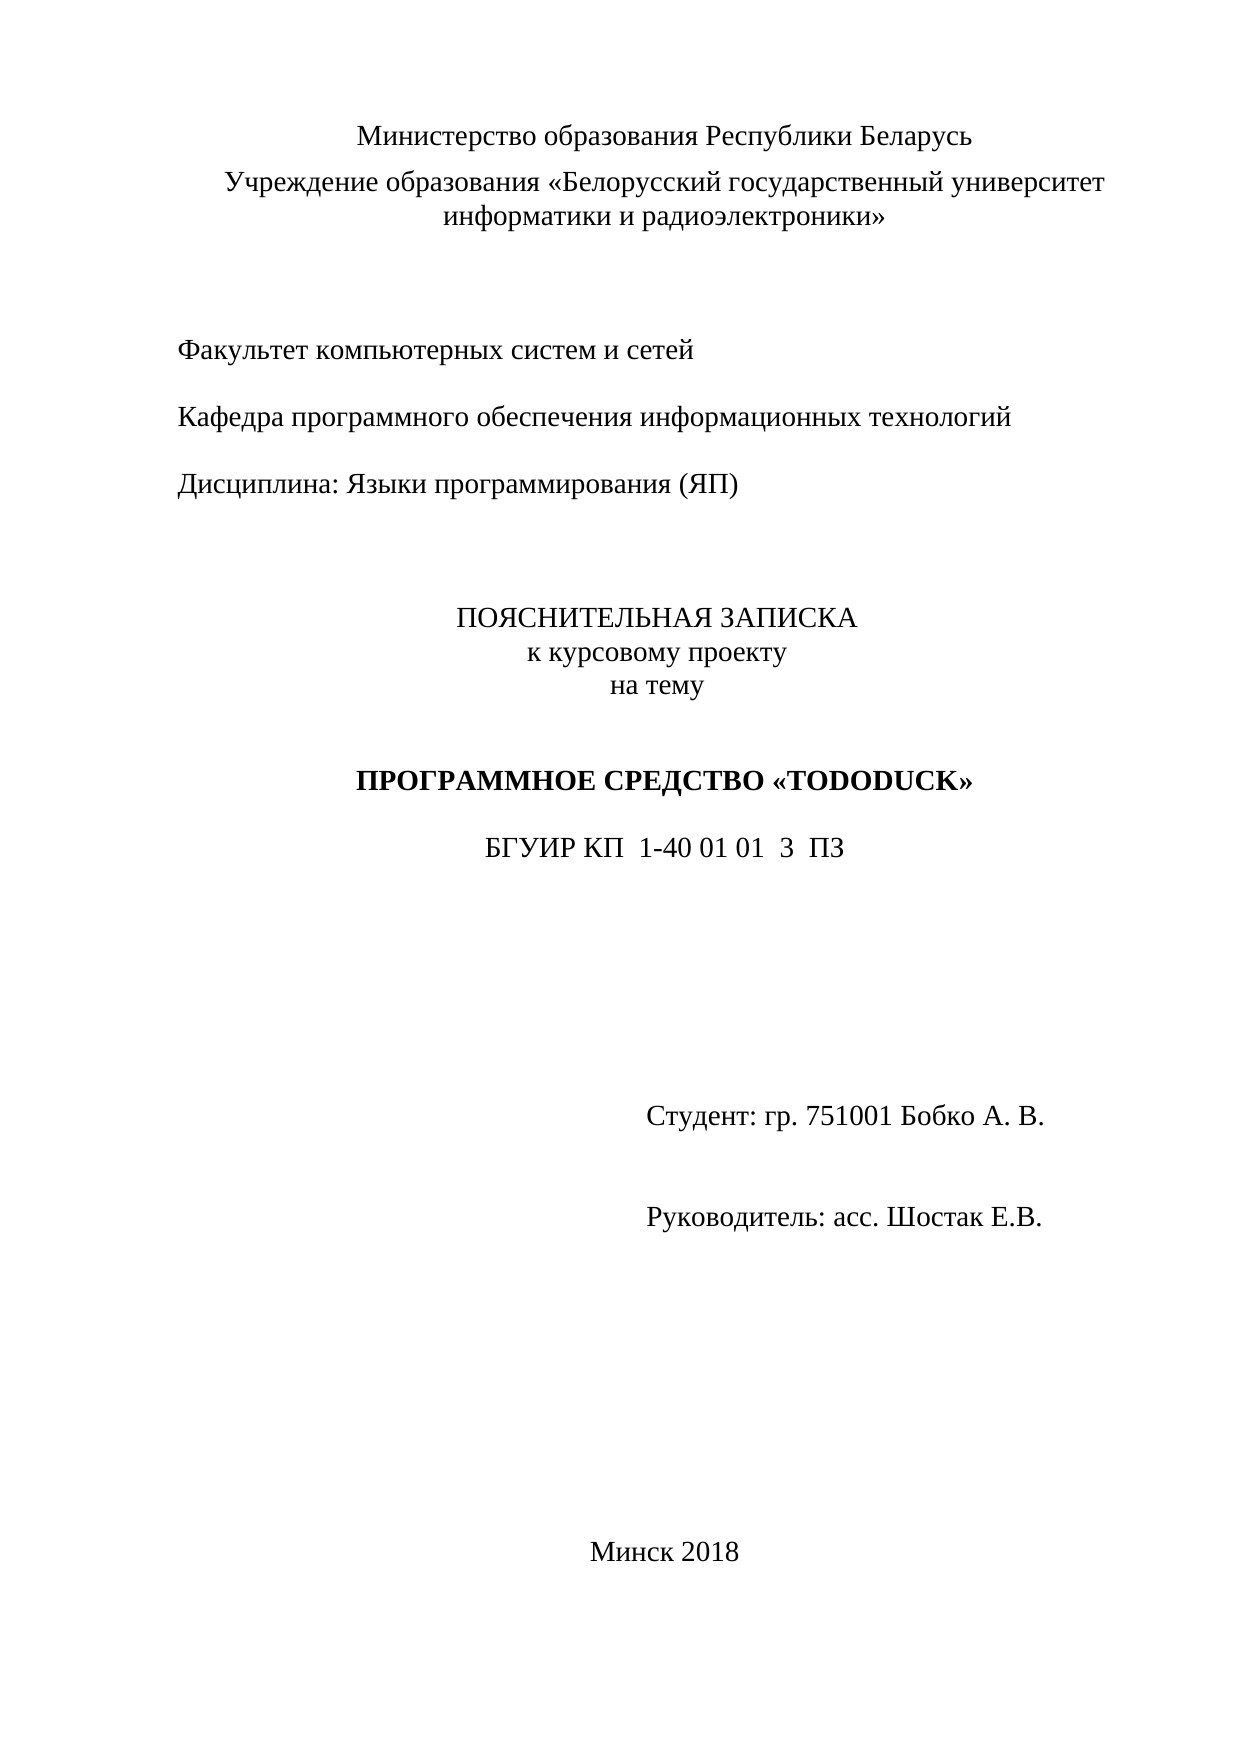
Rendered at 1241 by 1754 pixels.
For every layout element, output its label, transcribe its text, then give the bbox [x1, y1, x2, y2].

text Министерство образования Республики Беларусь [177, 118, 1152, 152]
text программное средство «ToDoDuck» [177, 763, 1152, 797]
text Студент: гр. 751001 Бобко А. В. [646, 1098, 1152, 1132]
text Минск 2018 [177, 1534, 1152, 1568]
text на тему [162, 667, 1152, 701]
text Учреждение образования «Белорусский государственный университет информатики и радиоэлектроники» [177, 164, 1152, 231]
text Кафедра программного обеспечения информационных технологий [177, 399, 1152, 432]
text к курсовому проекту [162, 634, 1152, 667]
text БГУИР КП 1-40 01 01 3 ПЗ [177, 830, 1152, 864]
text Руководитель: асс. Шостак Е.В. [646, 1199, 1152, 1233]
text Факультет компьютерных систем и сетей [177, 332, 1152, 365]
text ПОЯСНИТЕЛЬНАЯ ЗАПИСКА [162, 600, 1152, 634]
text Дисциплина: Языки программирования (ЯП) [177, 466, 1152, 499]
